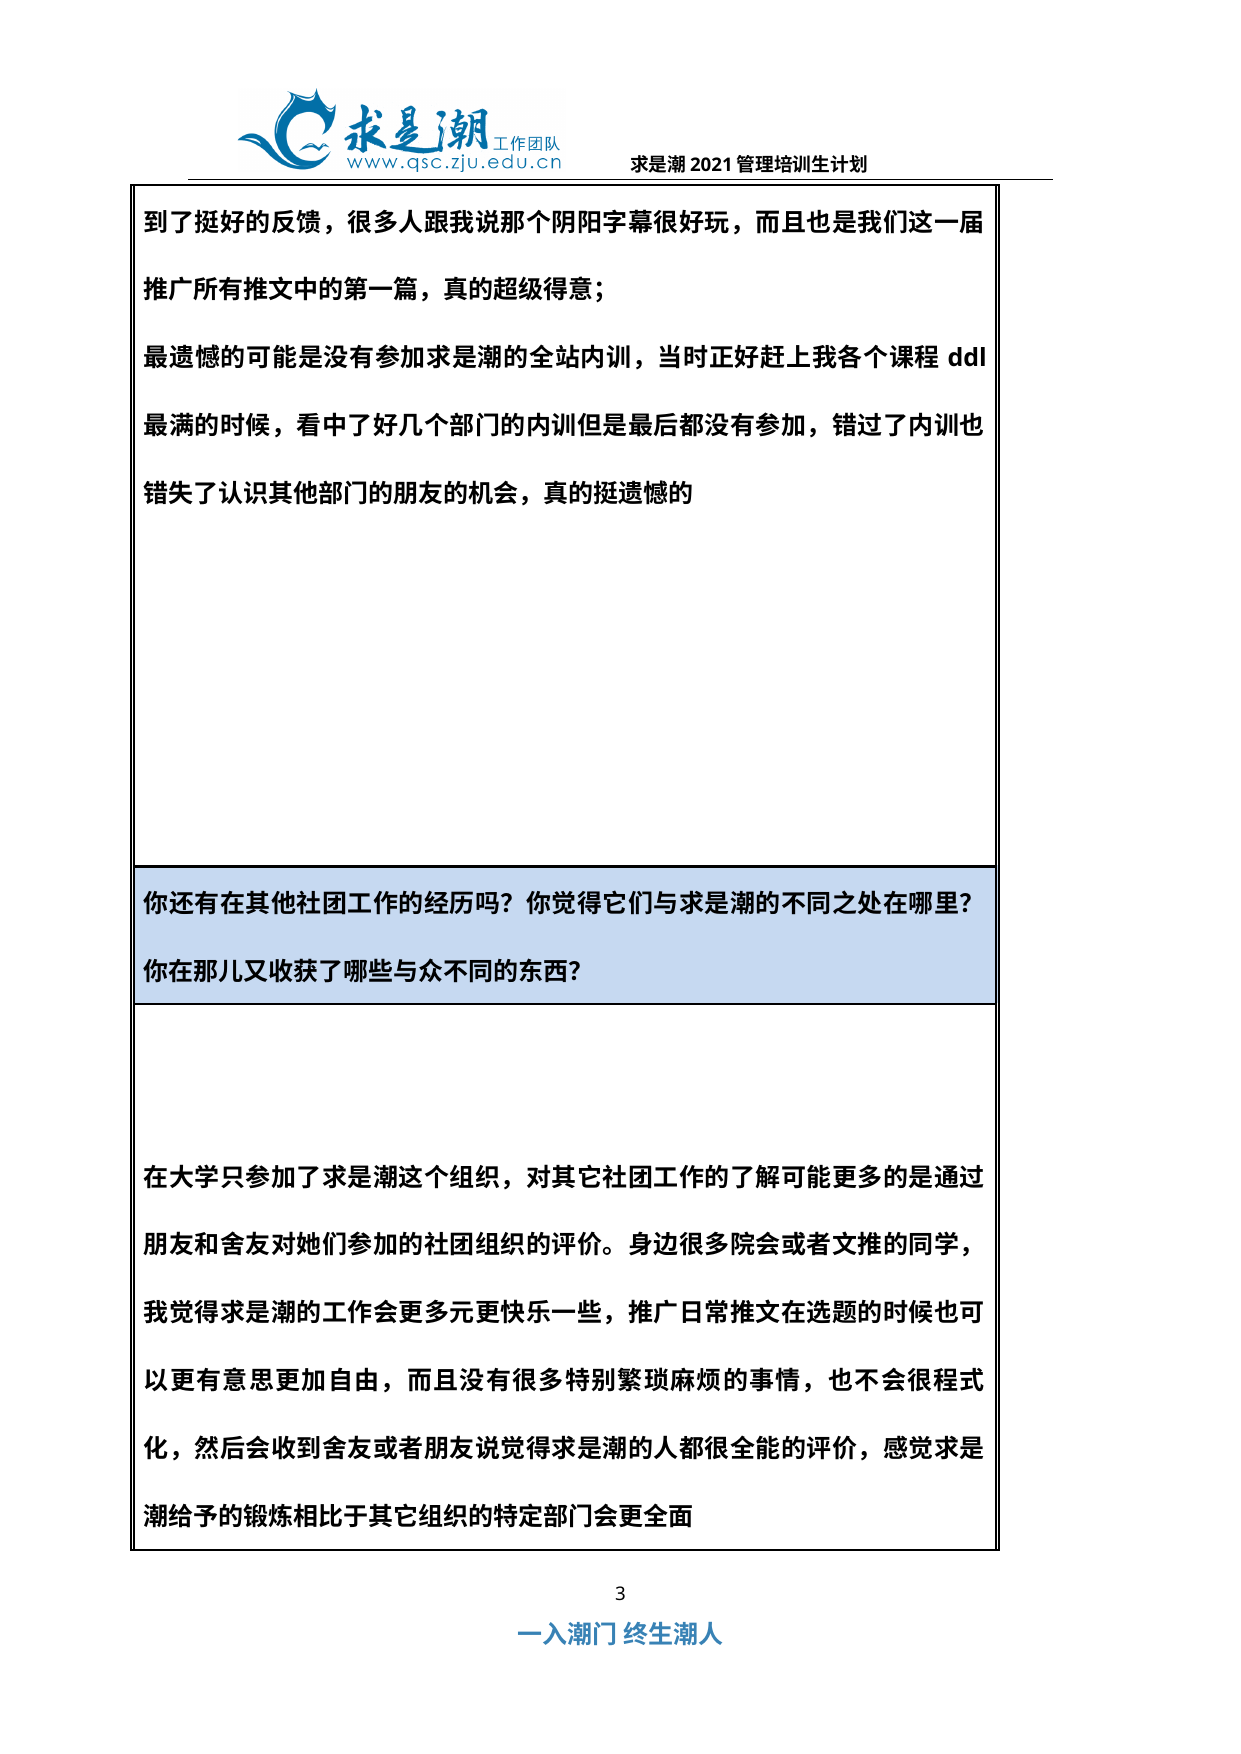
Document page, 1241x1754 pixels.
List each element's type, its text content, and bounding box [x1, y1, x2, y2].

table_cell 你还有在其他社团工作的经历吗？你觉得它们与求是潮的不同之处在哪里？你在那儿又收获了哪些与众不同的东西？ [135, 868, 995, 1003]
picture [237, 88, 567, 172]
